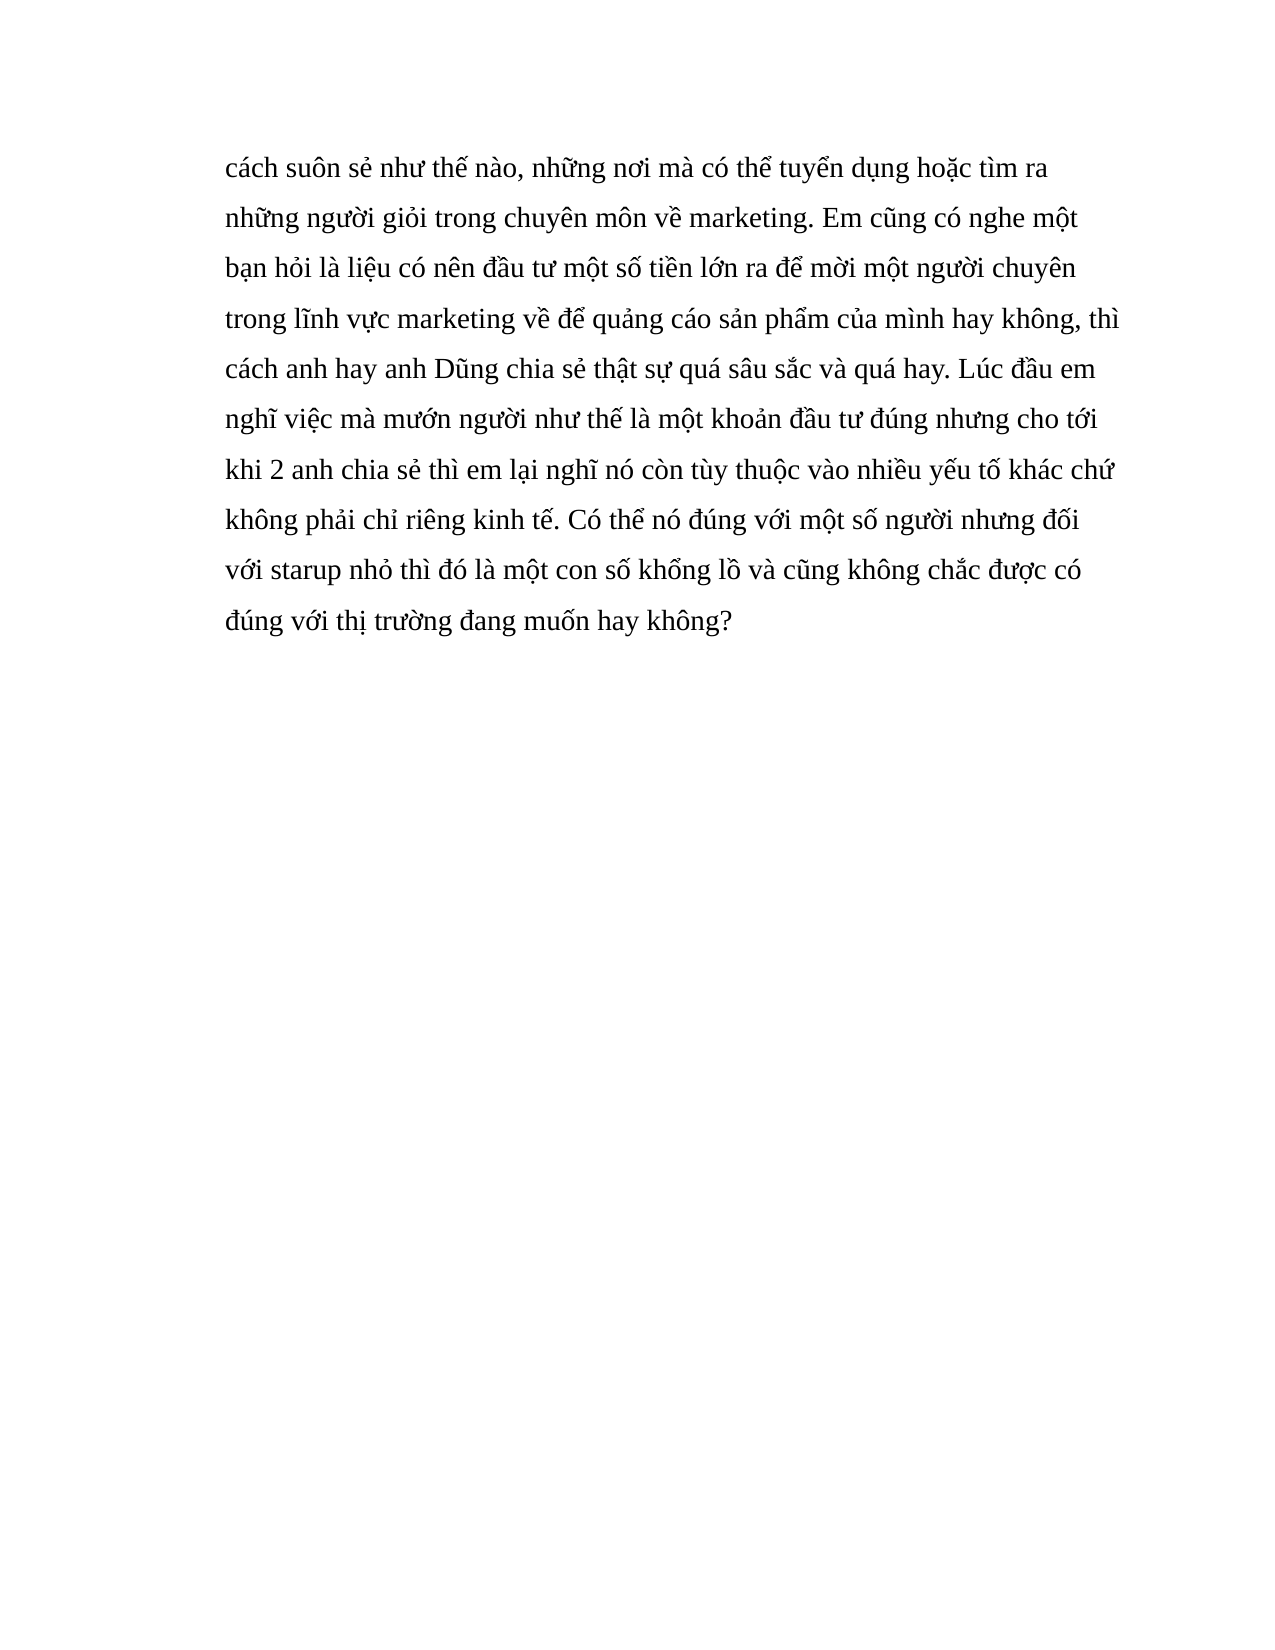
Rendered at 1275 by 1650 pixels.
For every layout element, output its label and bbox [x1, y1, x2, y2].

list [187, 150, 1125, 636]
